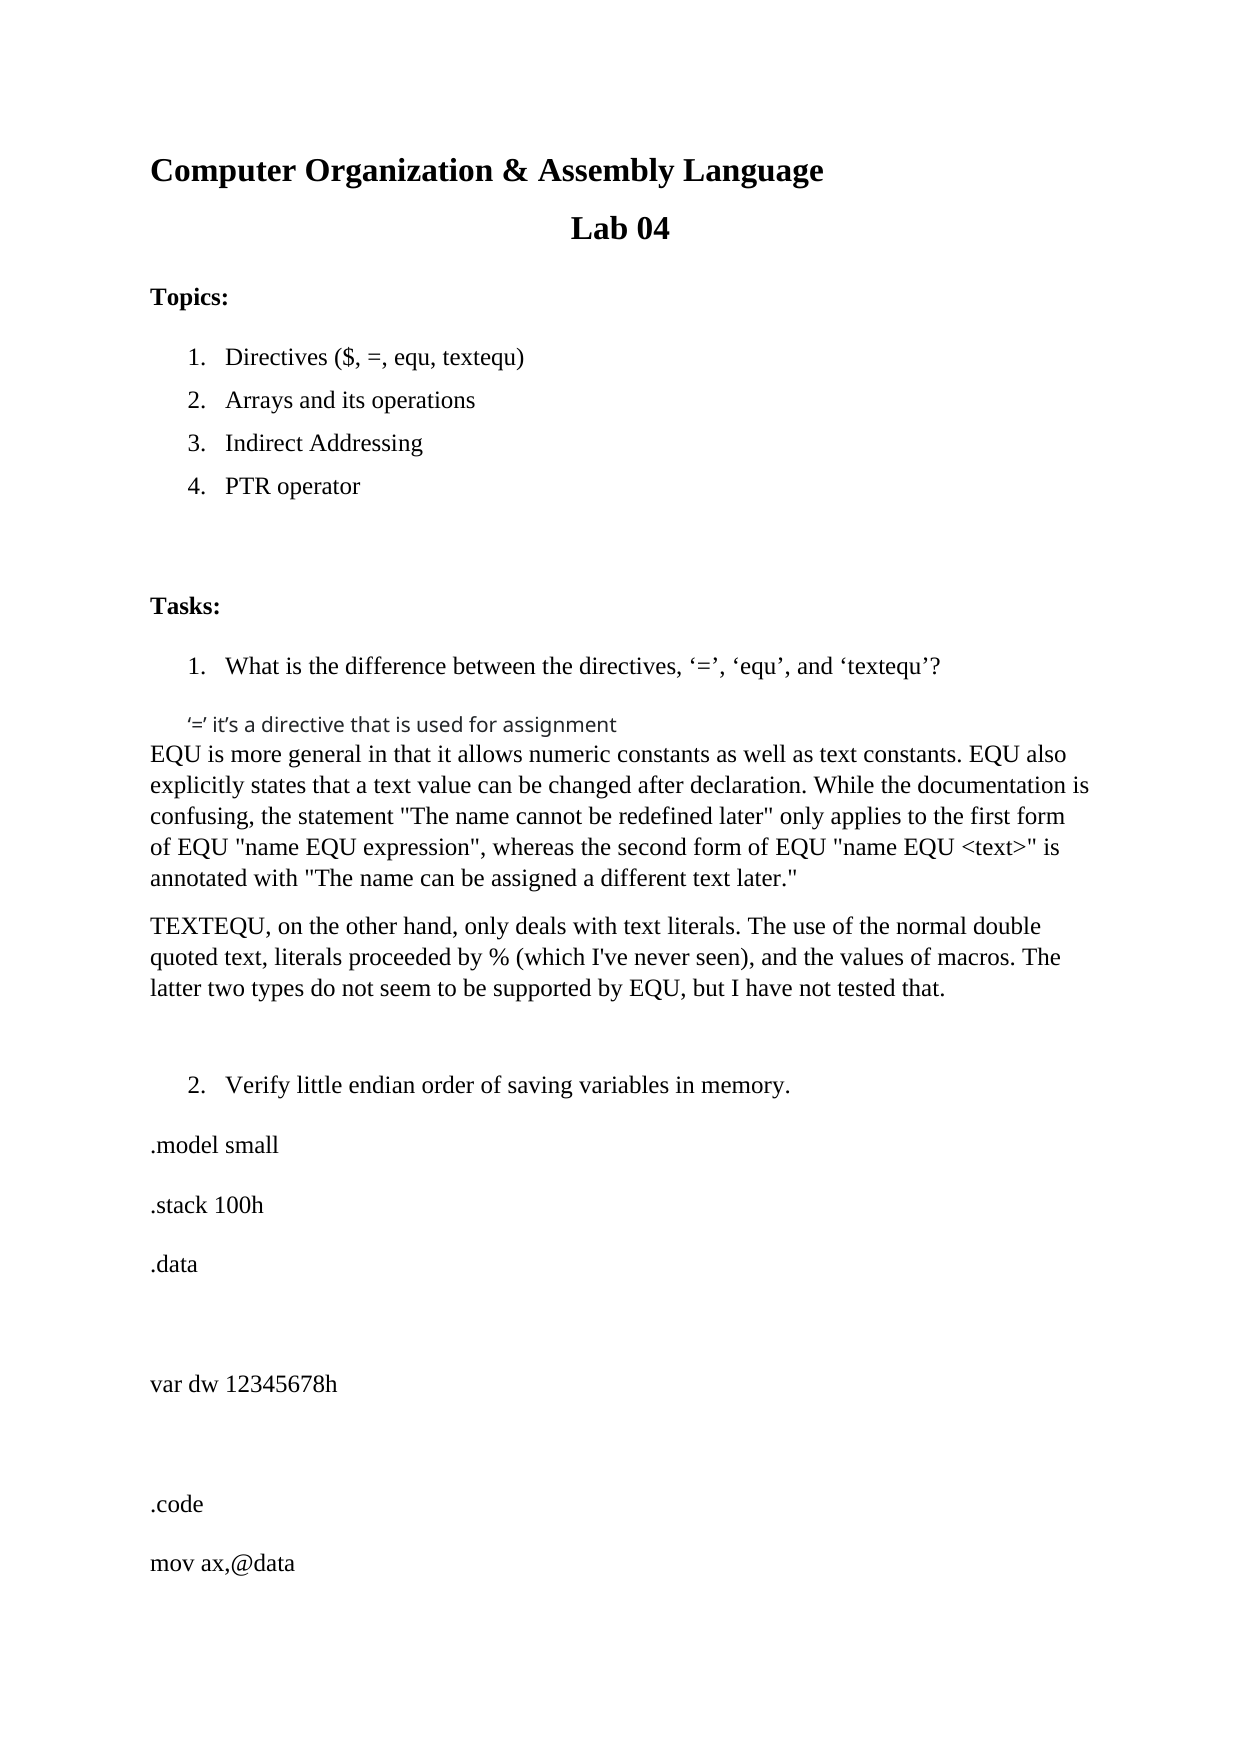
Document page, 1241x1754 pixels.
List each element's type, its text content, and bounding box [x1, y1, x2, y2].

list Indirect Addressing [187, 428, 1090, 457]
list Arrays and its operations [187, 385, 1090, 414]
list Verify little endian order of saving variables in memory. [187, 1070, 1090, 1099]
text .data [150, 1249, 1090, 1278]
text Lab 04 [150, 208, 1090, 246]
text mov ax,@data [150, 1548, 1090, 1577]
text .code [150, 1489, 1090, 1517]
list PTR operator [187, 471, 1090, 500]
text TEXTEQU, on the other hand, only deals with text literals. The use of the normal double quoted text, literals proceeded by % (which I've never seen), and the values of macros. The latter two types do not seem to be supported by EQU, but I have not tested that. [150, 911, 1090, 1002]
text EQU is more general in that it allows numeric constants as well as text constants. EQU also explicitly states that a text value can be changed after declaration. While the documentation is confusing, the statement "The name cannot be redefined later" only applies to the first form of EQU "name EQU expression", whereas the second form of EQU "name EQU <text>" is annotated with "The name can be assigned a different text later." [150, 739, 1090, 892]
text ‘=’ it’s a directive that is used for assignment [187, 711, 1090, 739]
text var dw 12345678h [150, 1369, 1090, 1398]
text .stack 100h [150, 1190, 1090, 1218]
text Topics: [150, 282, 1090, 311]
text .model small [150, 1130, 1090, 1159]
list What is the difference between the directives, ‘=’, ‘equ’, and ‘textequ’? [187, 651, 1090, 679]
list Directives ($, =, equ, textequ) [187, 342, 1090, 371]
text Tasks: [150, 591, 1090, 620]
text Computer Organization & Assembly Language [150, 150, 1090, 188]
